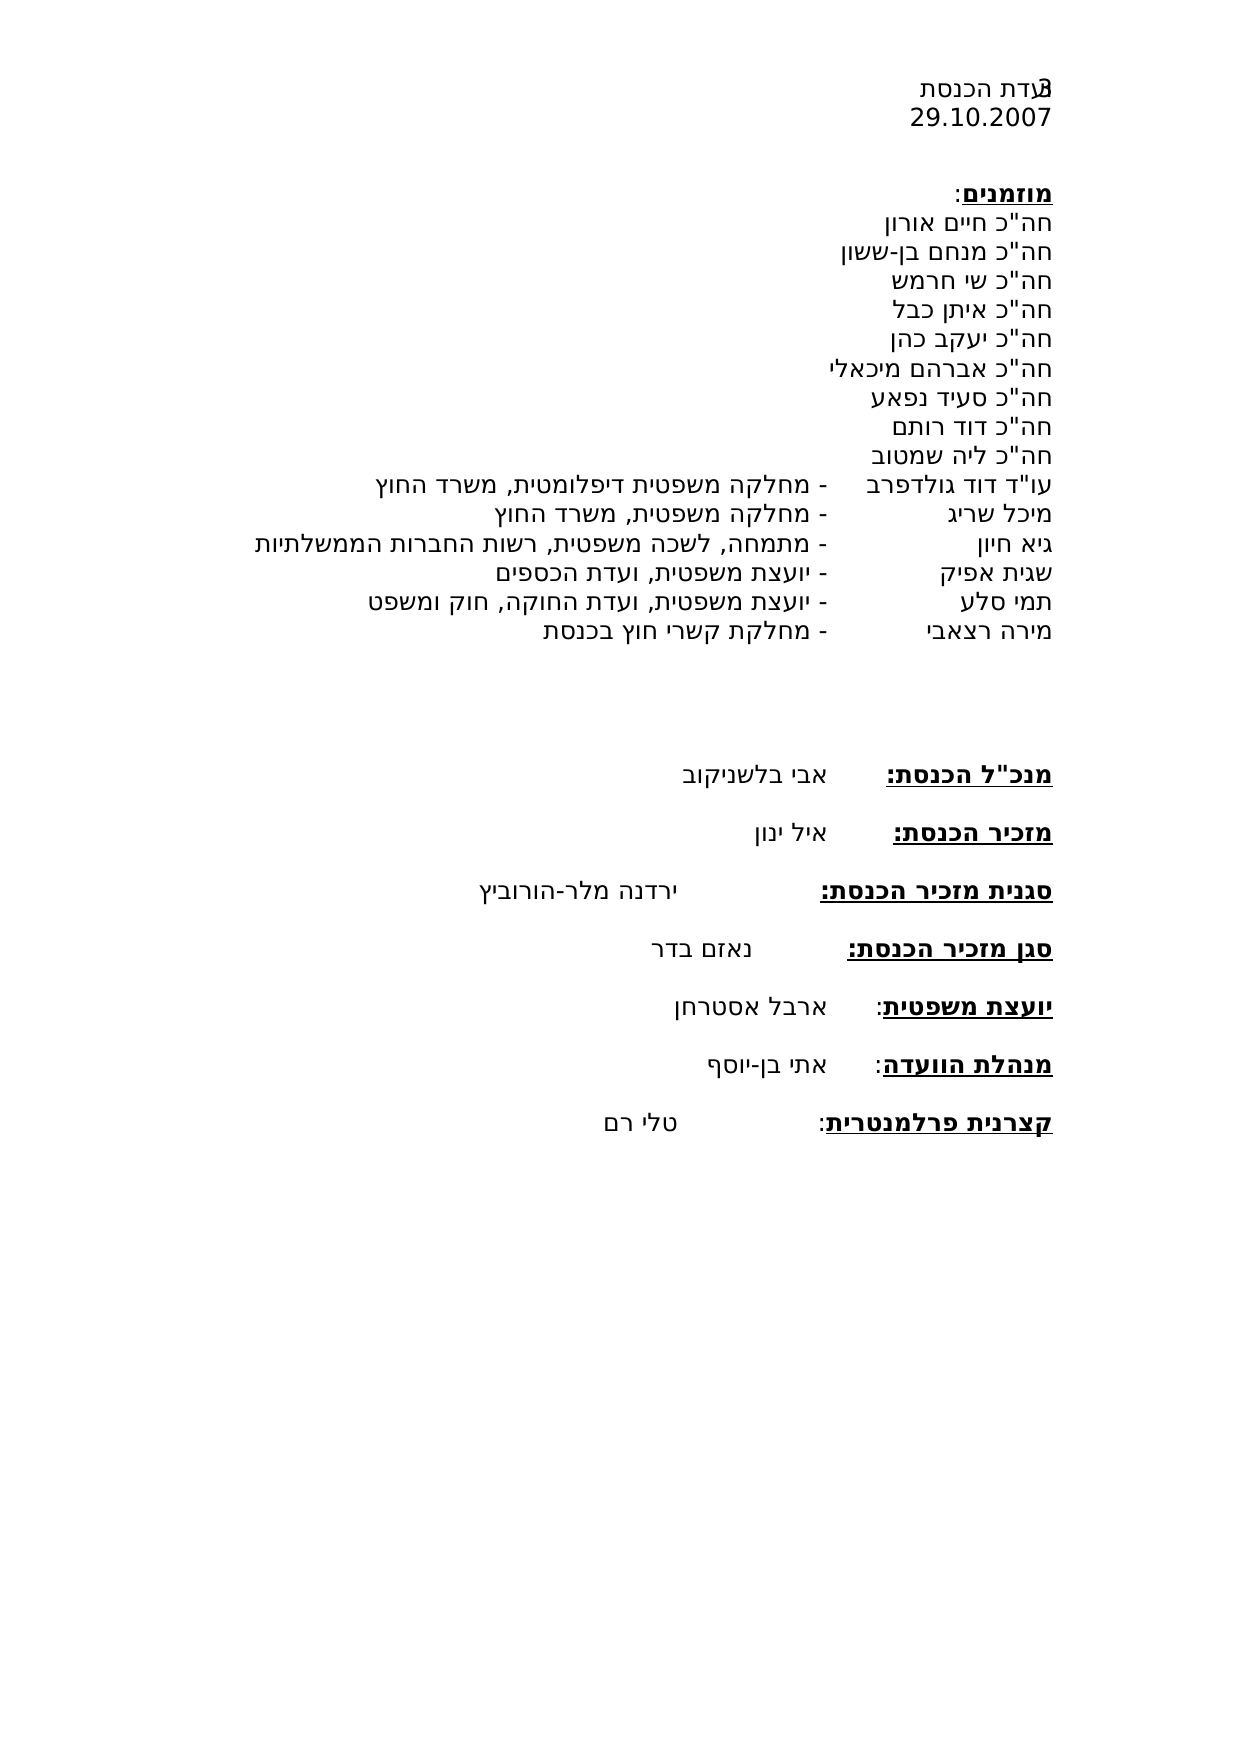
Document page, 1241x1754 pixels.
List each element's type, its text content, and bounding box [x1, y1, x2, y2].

text יועצת משפטית: ארבל אסטרחן [187, 992, 1053, 1021]
text מזכיר הכנסת: איל ינון [187, 818, 1053, 847]
text סגן מזכיר הכנסת: נאזם בדר [187, 934, 1053, 963]
text חה"כ חיים אורון [187, 208, 1053, 237]
text שגית אפיק - יועצת משפטית, ועדת הכספים [187, 558, 1053, 587]
text מיכל שריג - מחלקה משפטית, משרד החוץ [187, 499, 1053, 529]
text מירה רצאבי - מחלקת קשרי חוץ בכנסת [187, 616, 1053, 645]
text עו"ד דוד גולדפרב - מחלקה משפטית דיפלומטית, משרד החוץ [187, 470, 1053, 499]
text מוזמנים: [187, 179, 1053, 208]
text תמי סלע - יועצת משפטית, ועדת החוקה, חוק ומשפט [187, 587, 1053, 616]
text חה"כ יעקב כהן [187, 324, 1053, 354]
text חה"כ דוד רותם [187, 412, 1053, 441]
text חה"כ מנחם בן-ששון [187, 237, 1053, 266]
text סגנית מזכיר הכנסת: ירדנה מלר-הורוביץ [187, 876, 1053, 905]
text חה"כ סעיד נפאע [187, 383, 1053, 412]
text חה"כ איתן כבל [187, 295, 1053, 324]
text מנכ"ל הכנסת: אבי בלשניקוב [187, 760, 1053, 789]
text מנהלת הוועדה: אתי בן-יוסף [187, 1050, 1053, 1079]
text חה"כ אברהם מיכאלי [187, 354, 1053, 383]
text קצרנית פרלמנטרית: טלי רם [187, 1108, 1053, 1137]
text חה"כ שי חרמש [187, 266, 1053, 295]
text חה"כ ליה שמטוב [187, 441, 1053, 470]
text גיא חיון - מתמחה, לשכה משפטית, רשות החברות הממשלתיות [187, 529, 1053, 558]
